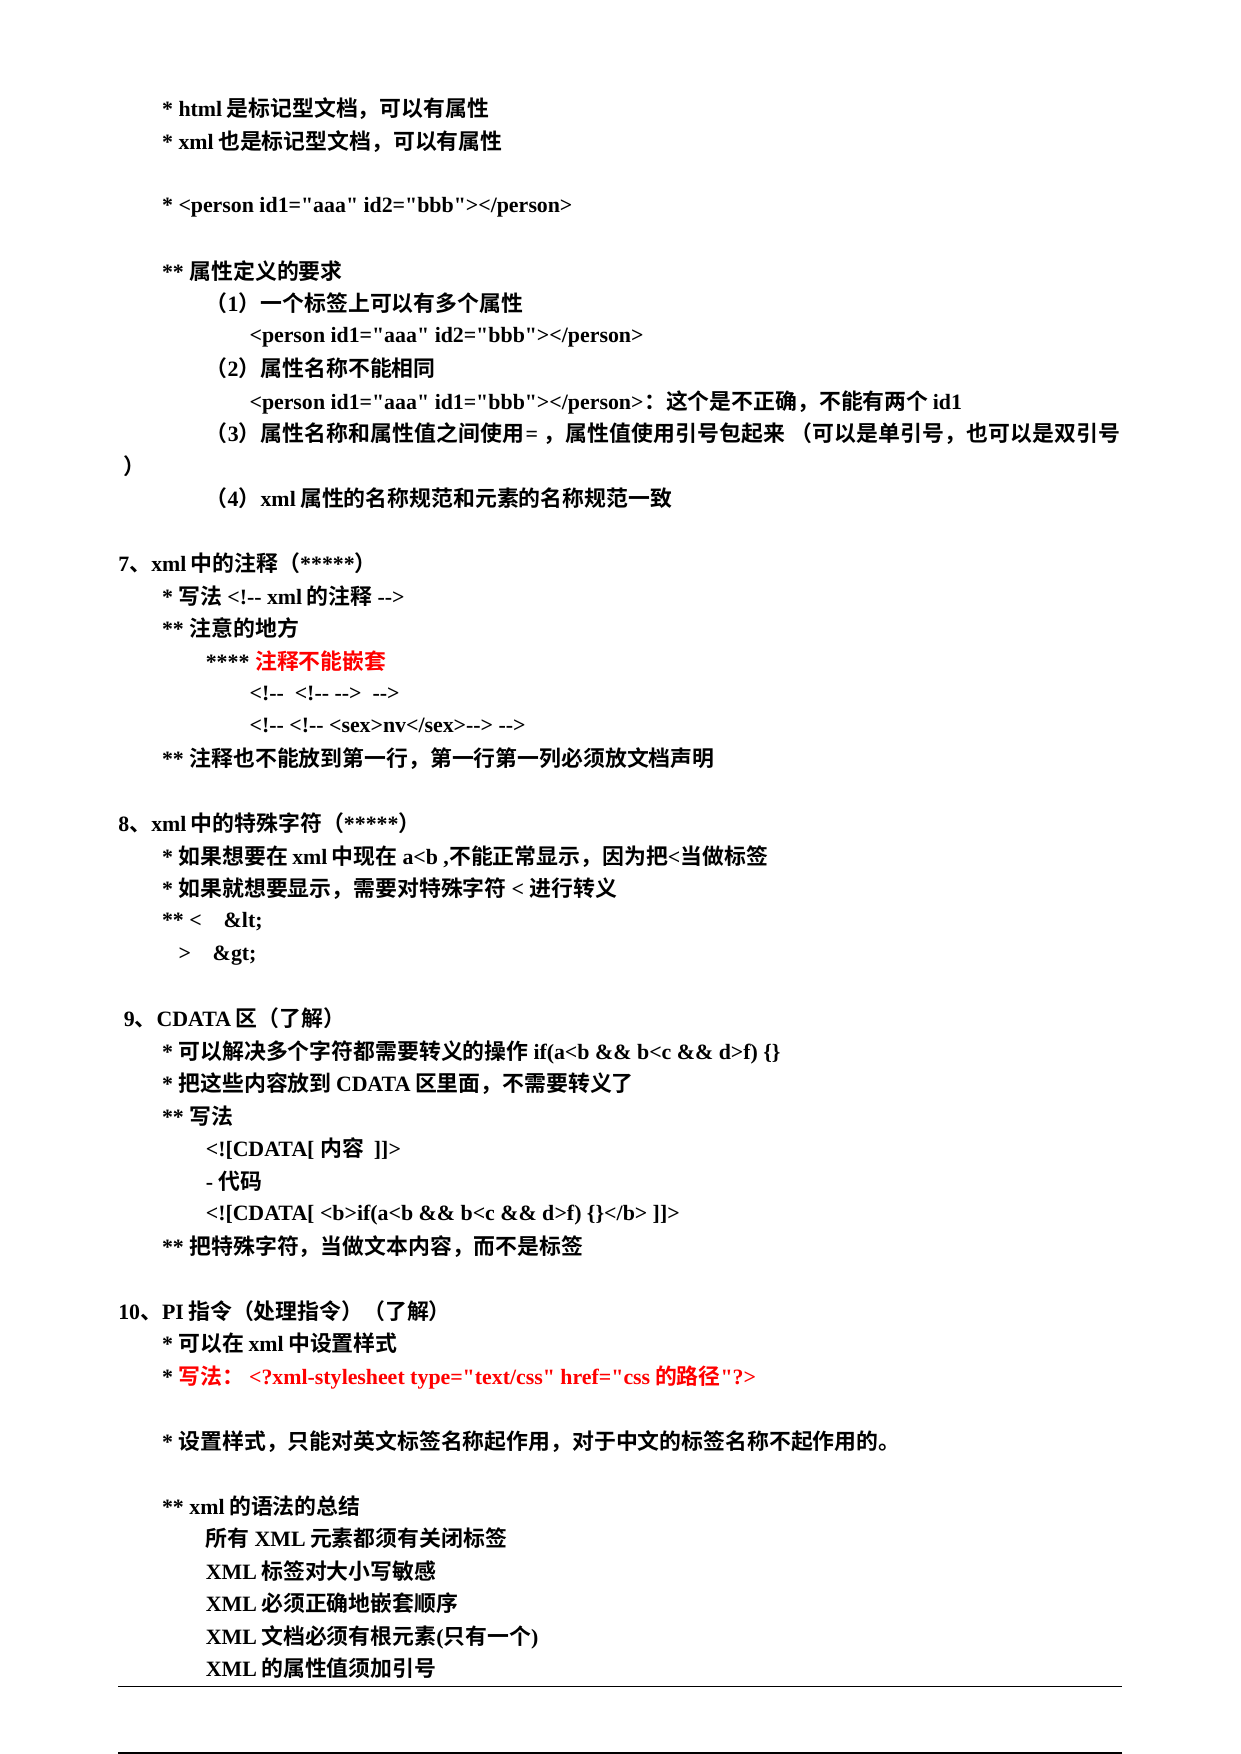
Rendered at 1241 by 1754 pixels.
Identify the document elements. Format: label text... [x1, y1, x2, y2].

text * <person id1="aaa" id2="bbb"></person> [118, 188, 1122, 221]
text ** 注意的地方 [118, 611, 1122, 643]
text * xml也是标记型文档，可以有属性 [118, 123, 1122, 156]
text > &gt; [118, 936, 1122, 968]
text * html是标记型文档，可以有属性 [118, 91, 1122, 123]
text * 可以在xml中设置样式 [118, 1326, 1122, 1358]
text * 设置样式，只能对英文标签名称起作用，对于中文的标签名称不起作用的。 [118, 1423, 1122, 1456]
text 7、xml中的注释（*****） [118, 546, 1122, 578]
text <!-- <!-- <sex>nv</sex>--> --> [118, 708, 1122, 741]
text <!-- <!-- --> --> [118, 676, 1122, 708]
text * 如果想要在xml中现在 a<b ,不能正常显示，因为把<当做标签 [118, 838, 1122, 871]
text （1）一个标签上可以有多个属性 [118, 286, 1122, 318]
text ** 注释也不能放到第一行，第一行第一列必须放文档声明 [118, 741, 1122, 773]
text * 可以解决多个字符都需要转义的操作 if(a<b && b<c && d>f) {} [118, 1033, 1122, 1066]
text ** 写法 [118, 1098, 1122, 1131]
text XML 必须正确地嵌套顺序 [118, 1586, 1122, 1618]
text <![CDATA[ <b>if(a<b && b<c && d>f) {}</b> ]]> [118, 1196, 1122, 1228]
text 10、PI指令（处理指令）（了解） [118, 1293, 1122, 1326]
text XML 文档必须有根元素(只有一个) [118, 1618, 1122, 1651]
text <person id1="aaa" id1="bbb"></person>：这个是不正确，不能有两个id1 [118, 383, 1122, 416]
text 9、CDATA区（了解） [118, 1001, 1122, 1033]
text ** 属性定义的要求 [118, 253, 1122, 286]
text **** 注释不能嵌套 [118, 643, 1122, 676]
text * 如果就想要显示，需要对特殊字符 < 进行转义 [118, 871, 1122, 903]
text ** xml的语法的总结 [118, 1488, 1122, 1521]
text * 把这些内容放到CDATA区里面，不需要转义了 [118, 1066, 1122, 1098]
text 8、xml中的特殊字符（*****） [118, 806, 1122, 838]
text （2）属性名称不能相同 [118, 351, 1122, 383]
text ** < &lt; [118, 903, 1122, 936]
text ** 把特殊字符，当做文本内容，而不是标签 [118, 1228, 1122, 1261]
text XML 标签对大小写敏感 [118, 1553, 1122, 1586]
text 所有 XML 元素都须有关闭标签 [118, 1521, 1122, 1553]
text （4）xml属性的名称规范和元素的名称规范一致 [118, 481, 1122, 513]
text * 写法 <!-- xml的注释 --> [118, 578, 1122, 611]
text * 写法： <?xml-stylesheet type="text/css" href="css的路径"?> [118, 1358, 1122, 1391]
text （3）属性名称和属性值之间使用= ，属性值使用引号包起来 （可以是单引号，也可以是双引号 ） [118, 416, 1122, 481]
text <person id1="aaa" id2="bbb"></person> [118, 318, 1122, 351]
text - 代码 [118, 1163, 1122, 1196]
text XML 的属性值须加引号 [118, 1651, 1122, 1683]
text <![CDATA[ 内容 ]]> [118, 1131, 1122, 1163]
